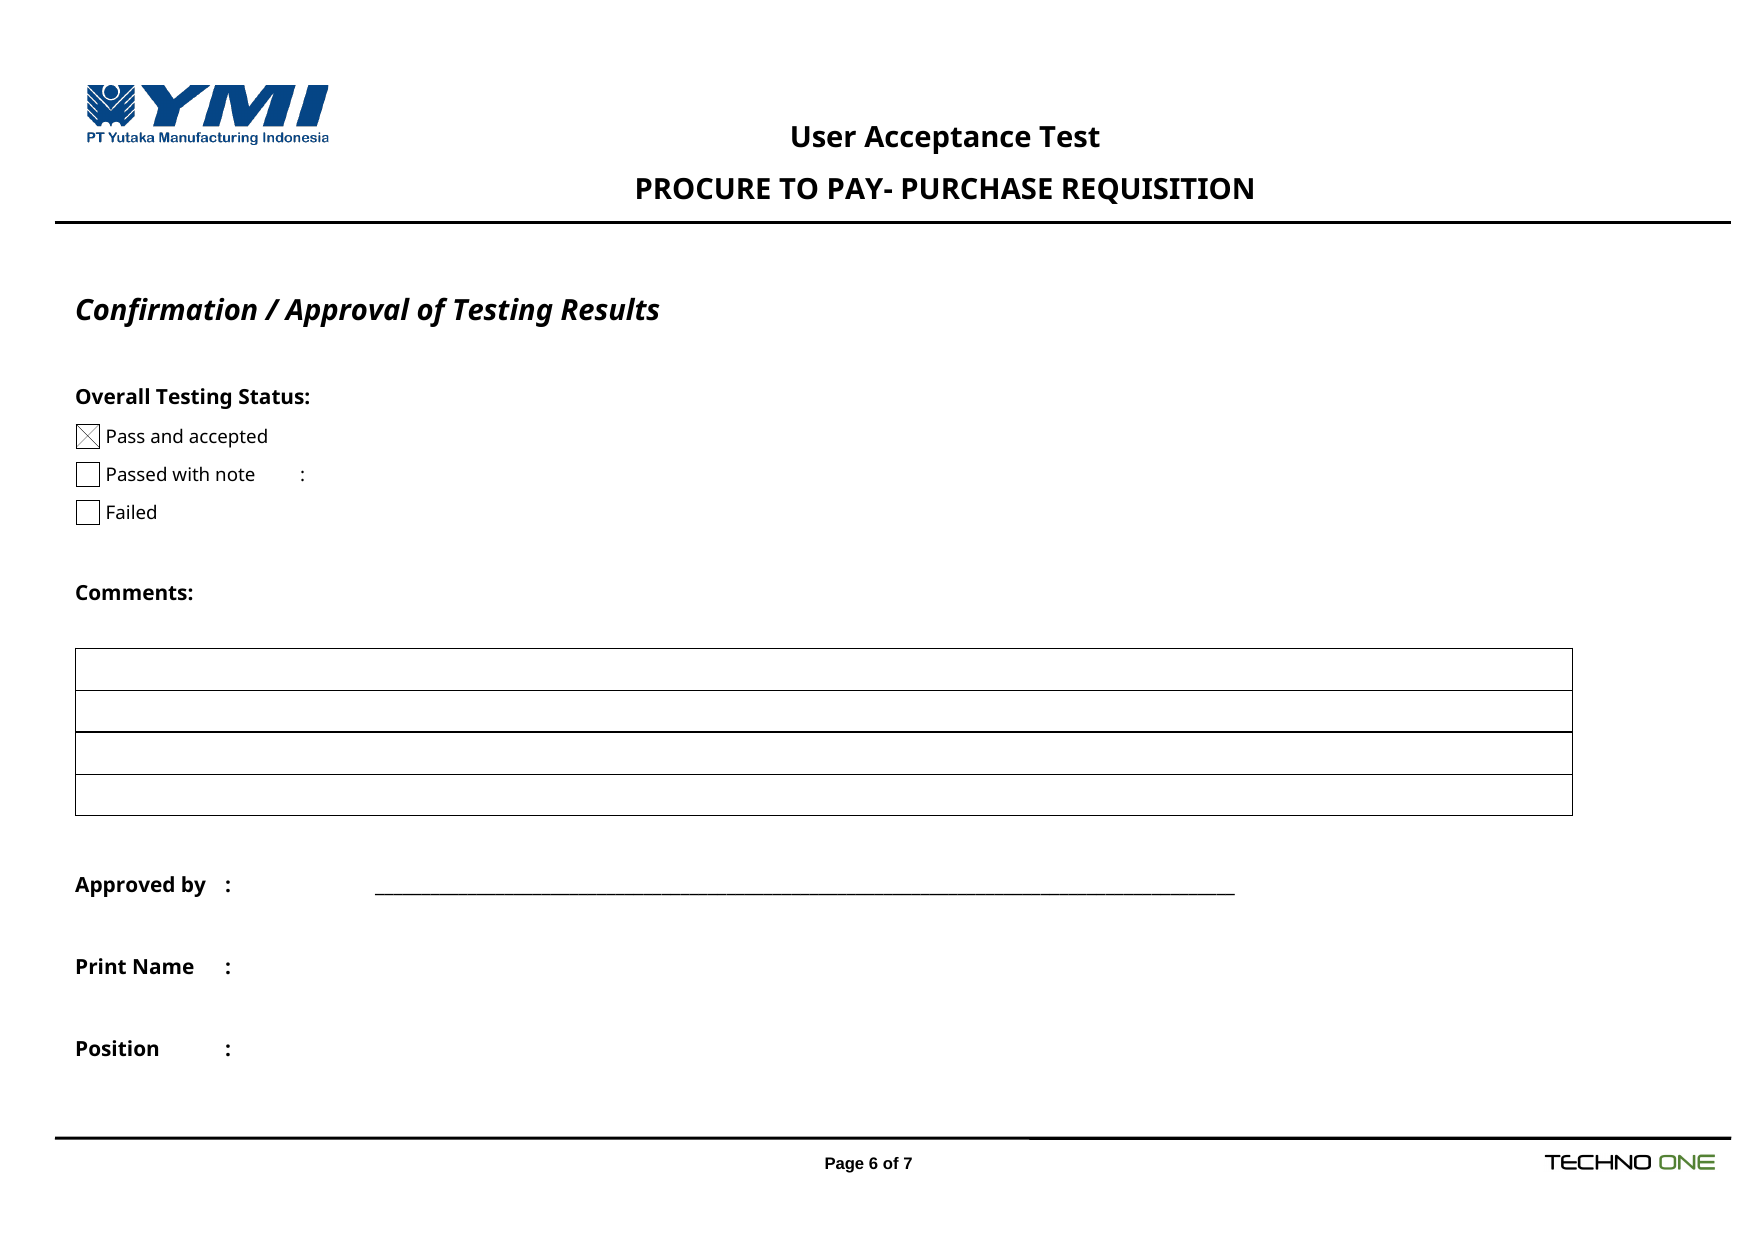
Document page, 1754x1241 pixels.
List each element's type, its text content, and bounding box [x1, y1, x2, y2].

table_cell [76, 691, 1572, 731]
text Failed [75, 499, 1679, 525]
text Print Name : [75, 952, 1679, 980]
text Approved by : _____________________________________________________________________________________________ [75, 870, 1679, 898]
text Pass and accepted [75, 423, 1679, 449]
picture [86, 85, 329, 145]
text Confirmation / Approval of Testing Results [75, 289, 1679, 329]
text Position : [75, 1034, 1679, 1062]
text Comments: [75, 578, 1679, 607]
table_header [76, 649, 1572, 689]
table_cell [76, 775, 1572, 815]
text Passed with note : [75, 461, 1679, 487]
picture [1543, 1153, 1718, 1172]
table_cell [76, 733, 1572, 773]
text Overall Testing Status: [75, 382, 1679, 411]
